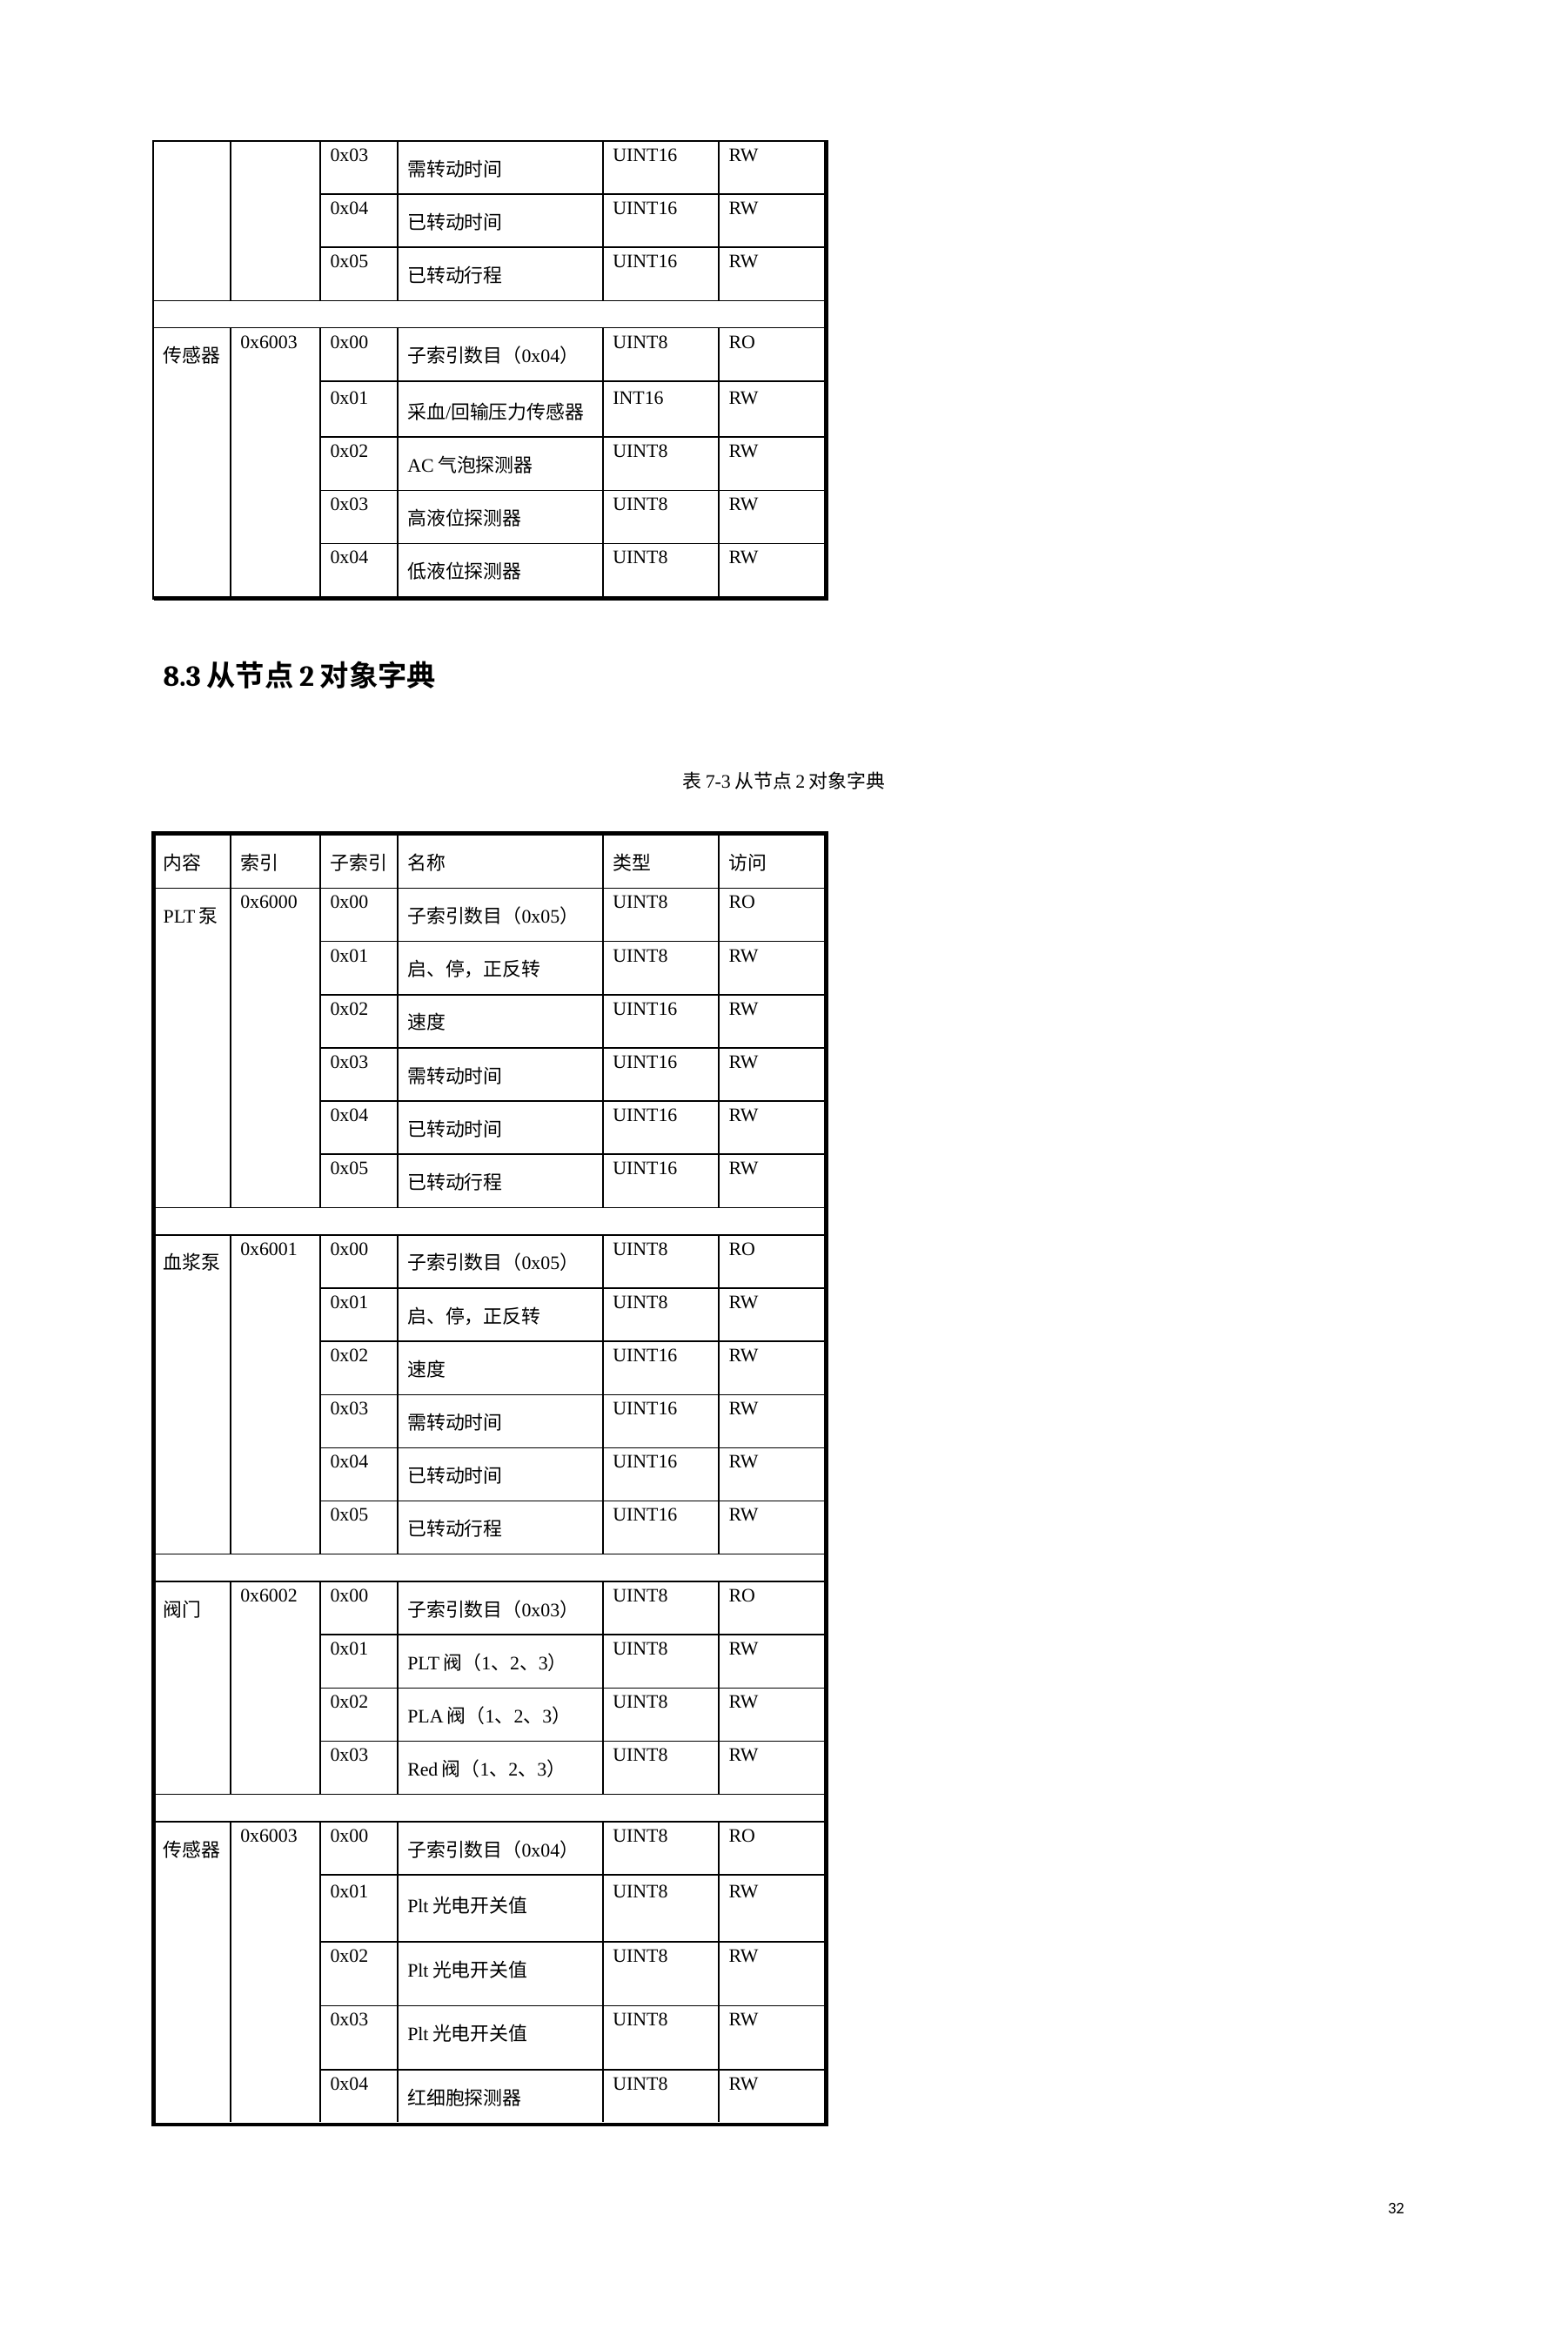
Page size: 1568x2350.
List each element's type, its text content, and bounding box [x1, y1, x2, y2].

table_cell 0x04 [321, 1102, 397, 1153]
table_cell 阀门 [156, 1582, 230, 1794]
table_header 子索引 [321, 836, 397, 888]
table_cell 0x01 [321, 1635, 397, 1687]
table_cell RW [720, 1155, 824, 1207]
table_cell UINT8 [604, 1876, 718, 1941]
table_cell [156, 1795, 824, 1821]
table_cell RW [720, 1943, 824, 2005]
table_cell RW [720, 1689, 824, 1740]
table_cell 速度 [399, 996, 602, 1047]
table_cell RW [720, 2006, 824, 2069]
table_cell RW [720, 142, 824, 193]
table_cell UINT8 [604, 2071, 718, 2122]
table_cell UINT8 [604, 1236, 718, 1287]
table_cell UINT8 [604, 1635, 718, 1687]
table_cell UINT8 [604, 438, 718, 489]
table_cell [156, 1208, 824, 1234]
table_cell AC气泡探测器 [399, 438, 602, 489]
table_cell 0x00 [321, 1236, 397, 1287]
subtitle 8.3从节点2对象字典 [163, 649, 1404, 702]
table_cell UINT8 [604, 1823, 718, 1874]
table_cell [154, 301, 824, 327]
table_cell PLT阀（1、2、3） [399, 1635, 602, 1687]
table_header 内容 [156, 836, 230, 888]
table_cell UINT8 [604, 1582, 718, 1634]
table_cell 已转动时间 [399, 195, 602, 246]
table_cell RW [720, 1742, 824, 1794]
table_cell 0x01 [321, 1876, 397, 1941]
table_cell 已转动行程 [399, 248, 602, 299]
text 表7-3从节点2对象字典 [163, 754, 1404, 806]
table_cell UINT16 [604, 1102, 718, 1153]
table_cell 0x00 [321, 1582, 397, 1634]
table_cell 0x00 [321, 889, 397, 941]
table_cell 需转动时间 [399, 142, 602, 193]
table_cell 需转动时间 [399, 1049, 602, 1100]
table_cell 0x02 [321, 1689, 397, 1740]
table_cell 0x05 [321, 248, 397, 299]
table_cell 启、停，正反转 [399, 942, 602, 994]
table_cell UINT8 [604, 1742, 718, 1794]
table_cell 0x01 [321, 942, 397, 994]
table_cell RW [720, 996, 824, 1047]
table_cell RW [720, 1342, 824, 1393]
table_cell UINT16 [604, 1395, 718, 1447]
table_cell UINT16 [604, 1501, 718, 1554]
table_cell 子索引数目（0x05） [399, 1236, 602, 1287]
table_cell RO [720, 1236, 824, 1287]
table_header 类型 [604, 836, 718, 888]
table_cell 0x01 [321, 1289, 397, 1340]
table_cell UINT8 [604, 889, 718, 941]
table_cell 传感器 [156, 1823, 230, 2122]
table_cell 0x01 [321, 382, 397, 436]
table_cell RW [720, 438, 824, 489]
table_cell UINT16 [604, 195, 718, 246]
table_cell 0x03 [321, 1049, 397, 1100]
table_cell UINT8 [604, 328, 718, 380]
table_cell RW [720, 1876, 824, 1941]
table_cell 已转动时间 [399, 1102, 602, 1153]
table_cell 子索引数目（0x04） [399, 1823, 602, 1874]
table_cell 0x05 [321, 1501, 397, 1554]
table_cell RW [720, 382, 824, 436]
table_cell UINT8 [604, 491, 718, 542]
table_cell UINT16 [604, 142, 718, 193]
table_cell [156, 1554, 824, 1581]
table_cell 需转动时间 [399, 1395, 602, 1447]
table_cell 0x00 [321, 1823, 397, 1874]
table_cell 0x6001 [231, 1236, 319, 1554]
table_cell 子索引数目（0x04） [399, 328, 602, 380]
table_cell INT16 [604, 382, 718, 436]
table_cell 0x02 [321, 1342, 397, 1393]
table_cell 0x02 [321, 438, 397, 489]
table_cell 血浆泵 [156, 1236, 230, 1554]
table_cell 子索引数目（0x03） [399, 1582, 602, 1634]
table_cell 0x6000 [231, 889, 319, 1207]
table_header 索引 [231, 836, 319, 888]
table_cell 低液位探测器 [399, 544, 602, 596]
table_cell RW [720, 942, 824, 994]
table_cell RW [720, 2071, 824, 2122]
table_cell RO [720, 1823, 824, 1874]
table_cell 已转动行程 [399, 1501, 602, 1554]
table_cell 0x02 [321, 1943, 397, 2005]
table_cell 0x03 [321, 1742, 397, 1794]
table_cell RW [720, 1448, 824, 1501]
table_cell 0x03 [321, 142, 397, 193]
table_cell 0x6002 [231, 1582, 319, 1794]
table_cell UINT8 [604, 942, 718, 994]
table_header 名称 [399, 836, 602, 888]
table_cell PLT泵 [156, 889, 230, 1207]
table_cell RO [720, 889, 824, 941]
table_cell Red阀（1、2、3） [399, 1742, 602, 1794]
table_cell 0x05 [321, 1155, 397, 1207]
table_cell 0x04 [321, 195, 397, 246]
table_cell 0x04 [321, 2071, 397, 2122]
table_cell RW [720, 544, 824, 596]
table_cell UINT16 [604, 1155, 718, 1207]
table_cell Plt光电开关值 [399, 1943, 602, 2005]
table_cell RO [720, 328, 824, 380]
table_cell 0x6003 [231, 328, 319, 596]
table_cell RW [720, 491, 824, 542]
table_cell UINT8 [604, 2006, 718, 2069]
table_cell RW [720, 1635, 824, 1687]
table_cell UINT16 [604, 1049, 718, 1100]
table_cell RW [720, 1049, 824, 1100]
table_cell 0x04 [321, 544, 397, 596]
table_cell UINT8 [604, 1689, 718, 1740]
table_cell 0x6003 [231, 1823, 319, 2122]
table_header 访问 [720, 836, 824, 888]
table_cell UINT16 [604, 1448, 718, 1501]
table_cell RW [720, 248, 824, 299]
table_cell PLA阀（1、2、3） [399, 1689, 602, 1740]
table_cell 启、停，正反转 [399, 1289, 602, 1340]
table_cell 0x03 [321, 491, 397, 542]
table_cell UINT8 [604, 1943, 718, 2005]
table_cell RW [720, 1395, 824, 1447]
table_cell 子索引数目（0x05） [399, 889, 602, 941]
table_cell 红细胞探测器 [399, 2071, 602, 2122]
table_cell Plt光电开关值 [399, 2006, 602, 2069]
table_cell 0x00 [321, 328, 397, 380]
table_cell UINT8 [604, 1289, 718, 1340]
table_cell 0x03 [321, 2006, 397, 2069]
table_cell 速度 [399, 1342, 602, 1393]
table_cell Plt光电开关值 [399, 1876, 602, 1941]
table_cell 已转动行程 [399, 1155, 602, 1207]
table_cell 传感器 [154, 328, 230, 596]
table_cell RW [720, 195, 824, 246]
table_cell UINT16 [604, 996, 718, 1047]
table_cell 0x03 [321, 1395, 397, 1447]
table_cell 0x02 [321, 996, 397, 1047]
table_cell RO [720, 1582, 824, 1634]
table_cell RW [720, 1102, 824, 1153]
table_cell UINT8 [604, 544, 718, 596]
table_cell UINT16 [604, 248, 718, 299]
table_cell 已转动时间 [399, 1448, 602, 1501]
table_cell 高液位探测器 [399, 491, 602, 542]
table_cell 采血/回输压力传感器 [399, 382, 602, 436]
table_cell RW [720, 1501, 824, 1554]
table_cell UINT16 [604, 1342, 718, 1393]
table_cell RW [720, 1289, 824, 1340]
table_cell 0x04 [321, 1448, 397, 1501]
